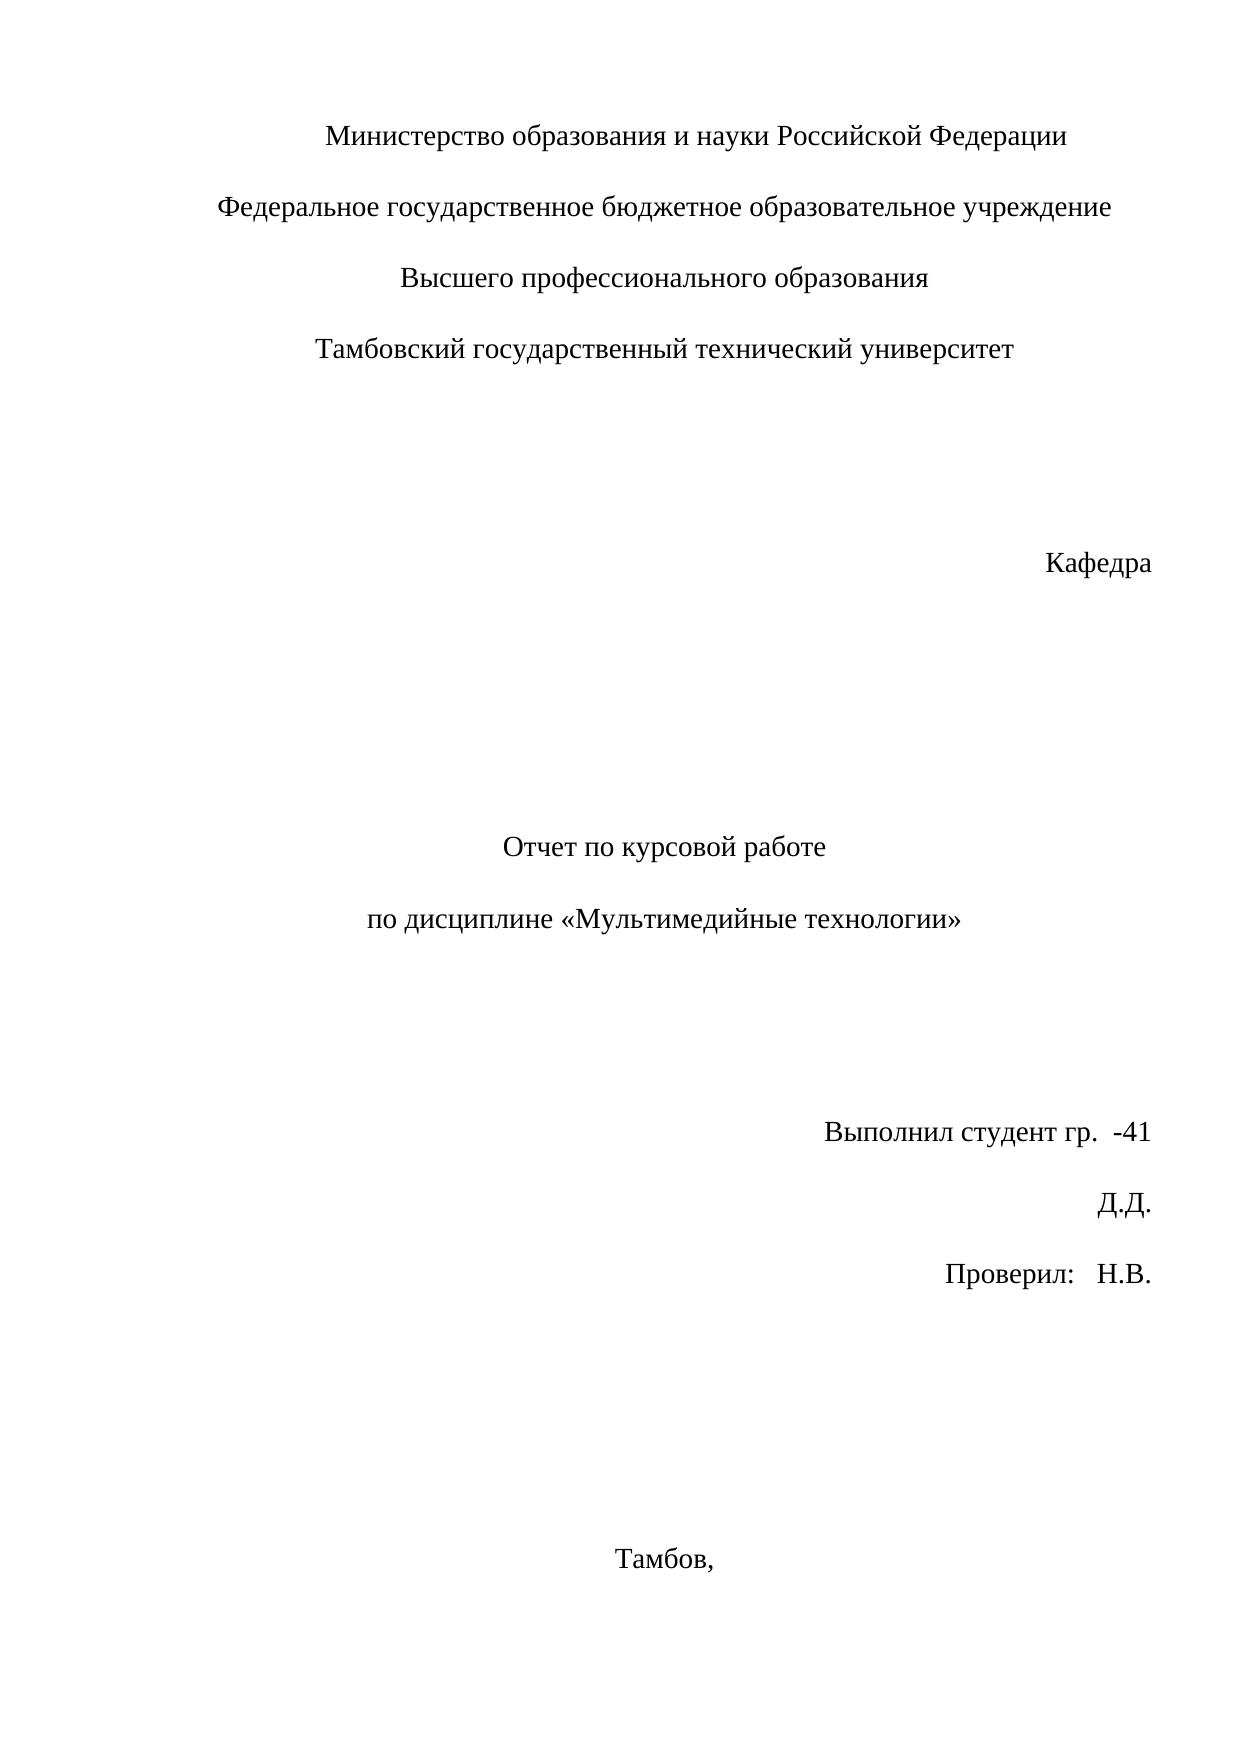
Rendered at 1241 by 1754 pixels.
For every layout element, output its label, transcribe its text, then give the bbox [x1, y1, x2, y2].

text Министерство образования и науки Российской Федерации [251, 118, 1152, 152]
text по дисциплине «Мультимедийные технологии» [177, 901, 1152, 934]
text Кафедра [177, 545, 1152, 578]
text Федеральное государственное бюджетное образовательное учреждение [177, 189, 1152, 223]
text Д.Д. [177, 1185, 1152, 1219]
text Тамбовский государственный технический университет [177, 332, 1152, 365]
text Высшего профессионального образования [177, 260, 1152, 294]
text Выполнил студент гр. -41 [177, 1114, 1152, 1148]
text Отчет по курсовой работе [177, 829, 1152, 863]
text Проверил: Н.В. [177, 1256, 1152, 1290]
text Тамбов, [177, 1541, 1152, 1574]
